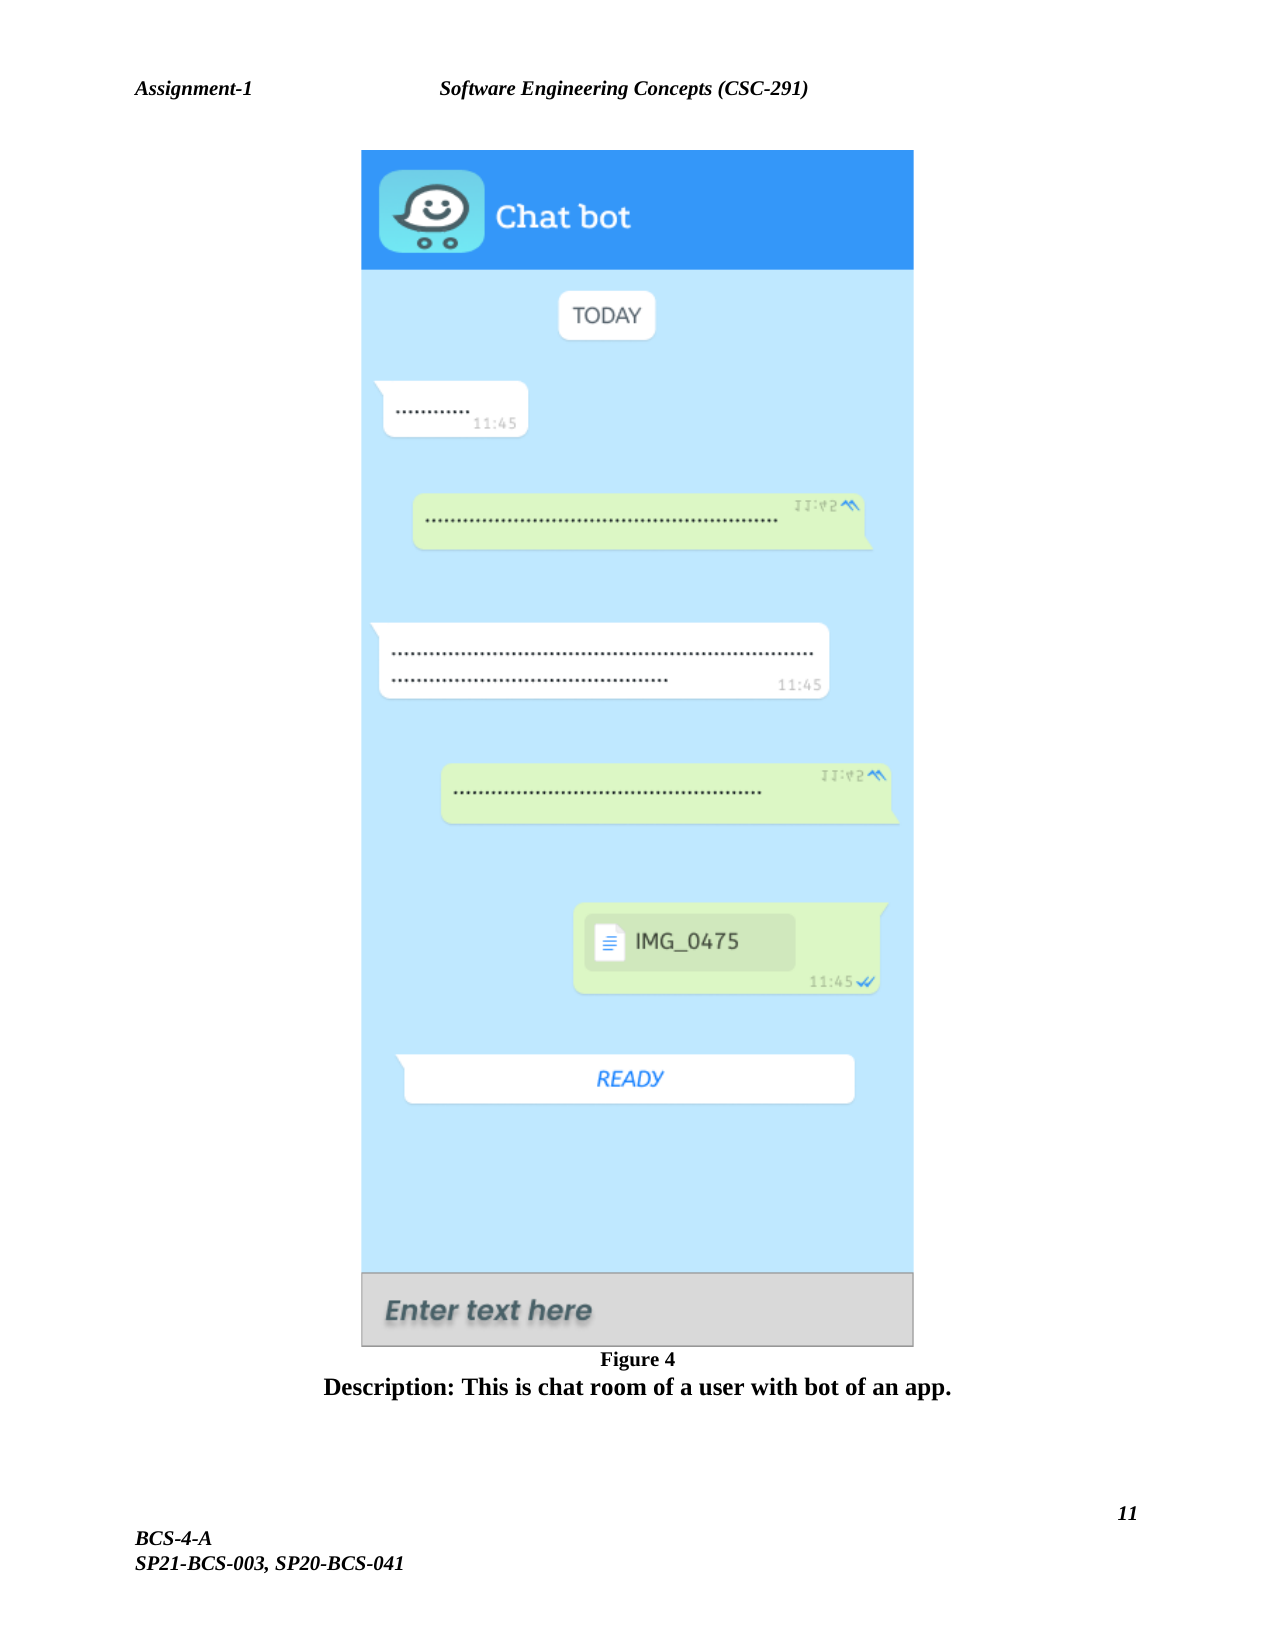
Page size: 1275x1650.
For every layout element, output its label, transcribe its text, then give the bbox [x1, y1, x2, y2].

text Description: This is chat room of a user with bot of an app. [135, 1372, 1140, 1401]
picture [361, 150, 914, 1347]
